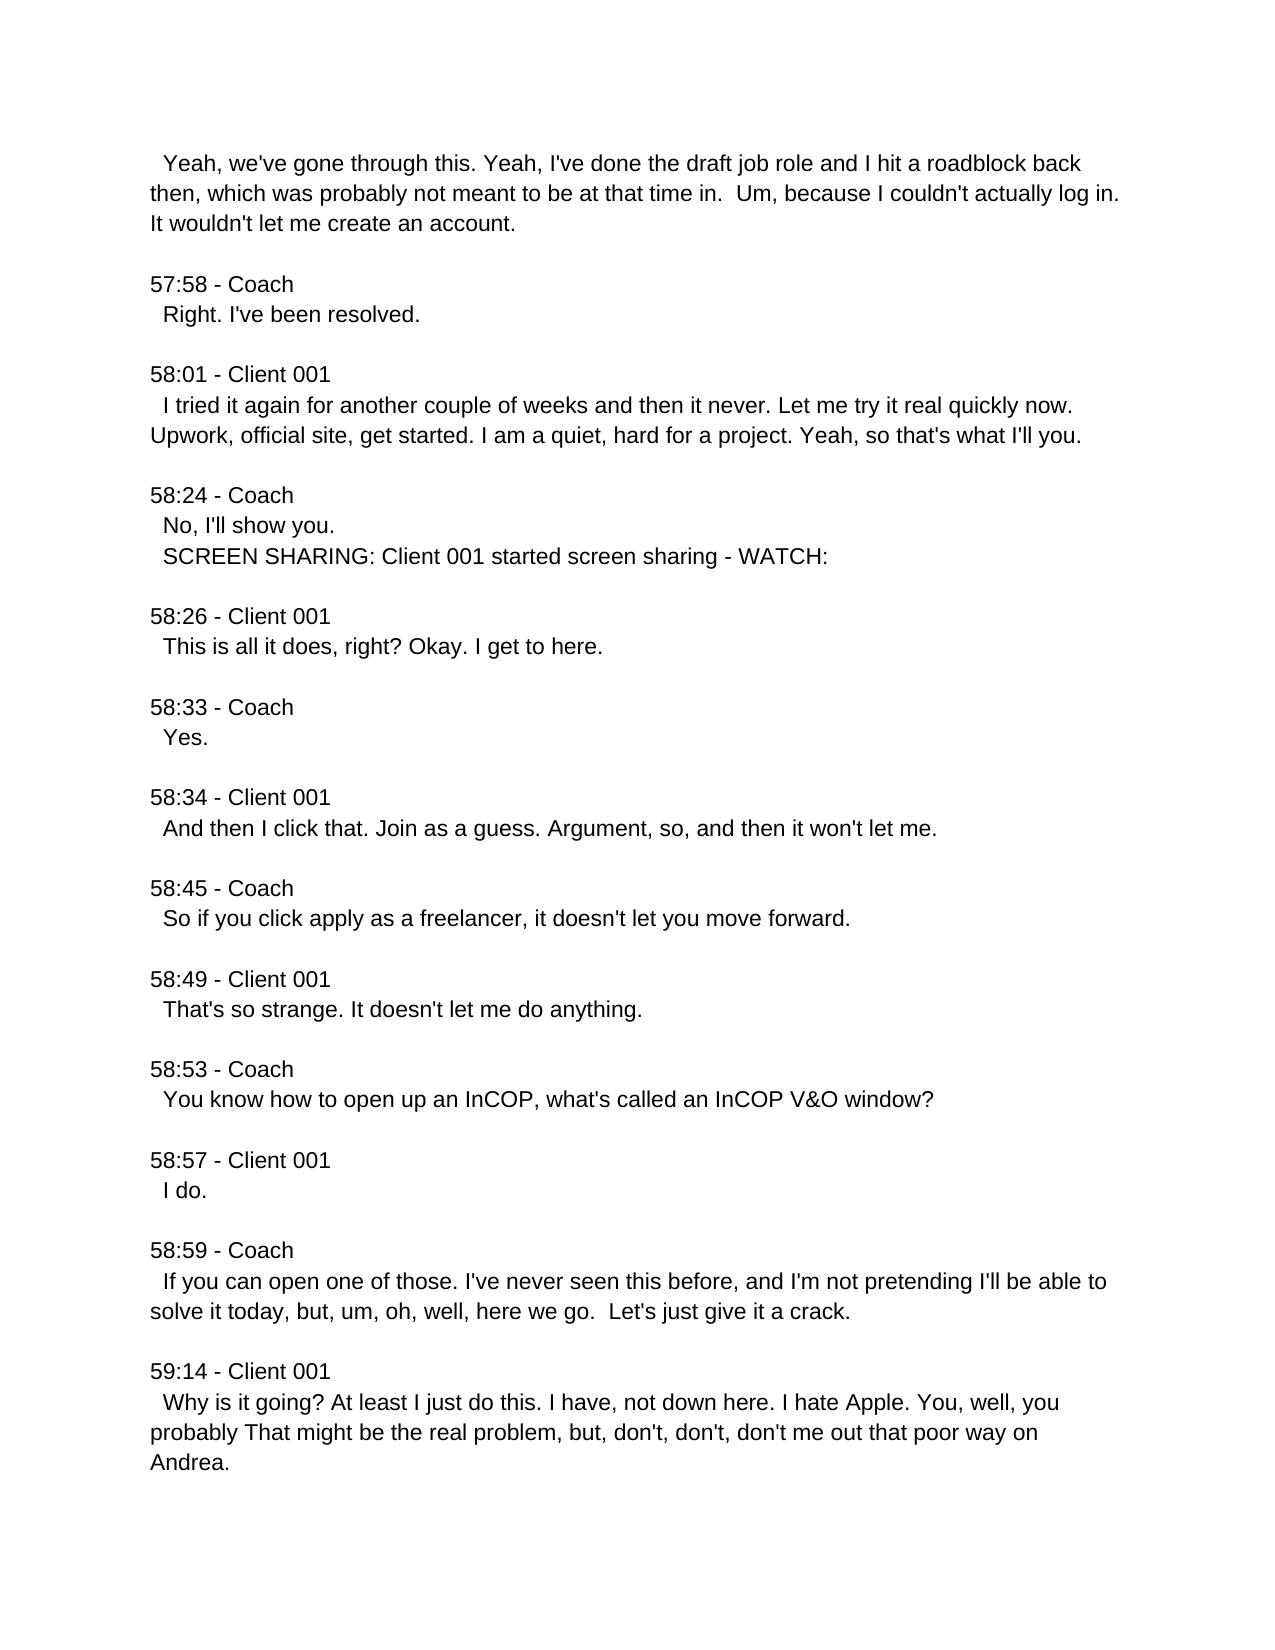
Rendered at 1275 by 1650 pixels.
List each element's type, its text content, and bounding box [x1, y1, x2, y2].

text You know how to open up an InCOP, what's called an InCOP V&O window? [150, 1086, 1125, 1113]
text If you can open one of those. I've never seen this before, and I'm not pretending I'll be able to solve it today, but, um, oh, well, here we go. Let's just give it a crack. [150, 1268, 1125, 1324]
text Yes. [150, 724, 1125, 750]
text 59:14 - Client 001 [150, 1358, 1125, 1385]
text That's so strange. It doesn't let me do anything. [150, 996, 1125, 1022]
text 58:33 - Coach [150, 694, 1125, 720]
text 58:24 - Coach [150, 482, 1125, 509]
text 58:34 - Client 001 [150, 784, 1125, 811]
text 58:57 - Client 001 [150, 1147, 1125, 1173]
text 57:58 - Coach [150, 271, 1125, 297]
text 58:49 - Client 001 [150, 966, 1125, 992]
text 58:53 - Coach [150, 1056, 1125, 1083]
text Why is it going? At least I just do this. I have, not down here. I hate Apple. You, well, you probably That might be the real problem, but, don't, don't, don't me out that poor way on Andrea. [150, 1388, 1125, 1475]
text Right. I've been resolved. [150, 301, 1125, 327]
text 58:01 - Client 001 [150, 361, 1125, 388]
text Yeah, we've gone through this. Yeah, I've done the draft job role and I hit a roadblock back then, which was probably not meant to be at that time in. Um, because I couldn't actually log in. It wouldn't let me create an account. [150, 150, 1125, 237]
text I do. [150, 1177, 1125, 1203]
text 58:59 - Coach [150, 1237, 1125, 1264]
text 58:26 - Client 001 [150, 603, 1125, 629]
text This is all it does, right? Okay. I get to here. [150, 633, 1125, 660]
text 58:45 - Coach [150, 875, 1125, 901]
text SCREEN SHARING: Client 001 started screen sharing - WATCH: [150, 543, 1125, 569]
text I tried it again for another couple of weeks and then it never. Let me try it real quickly now. Upwork, official site, get started. I am a quiet, hard for a project. Yeah, so that's what I'll you. [150, 392, 1125, 448]
text No, I'll show you. [150, 512, 1125, 539]
text And then I click that. Join as a guess. Argument, so, and then it won't let me. [150, 814, 1125, 841]
text So if you click apply as a freelancer, it doesn't let you move forward. [150, 905, 1125, 932]
